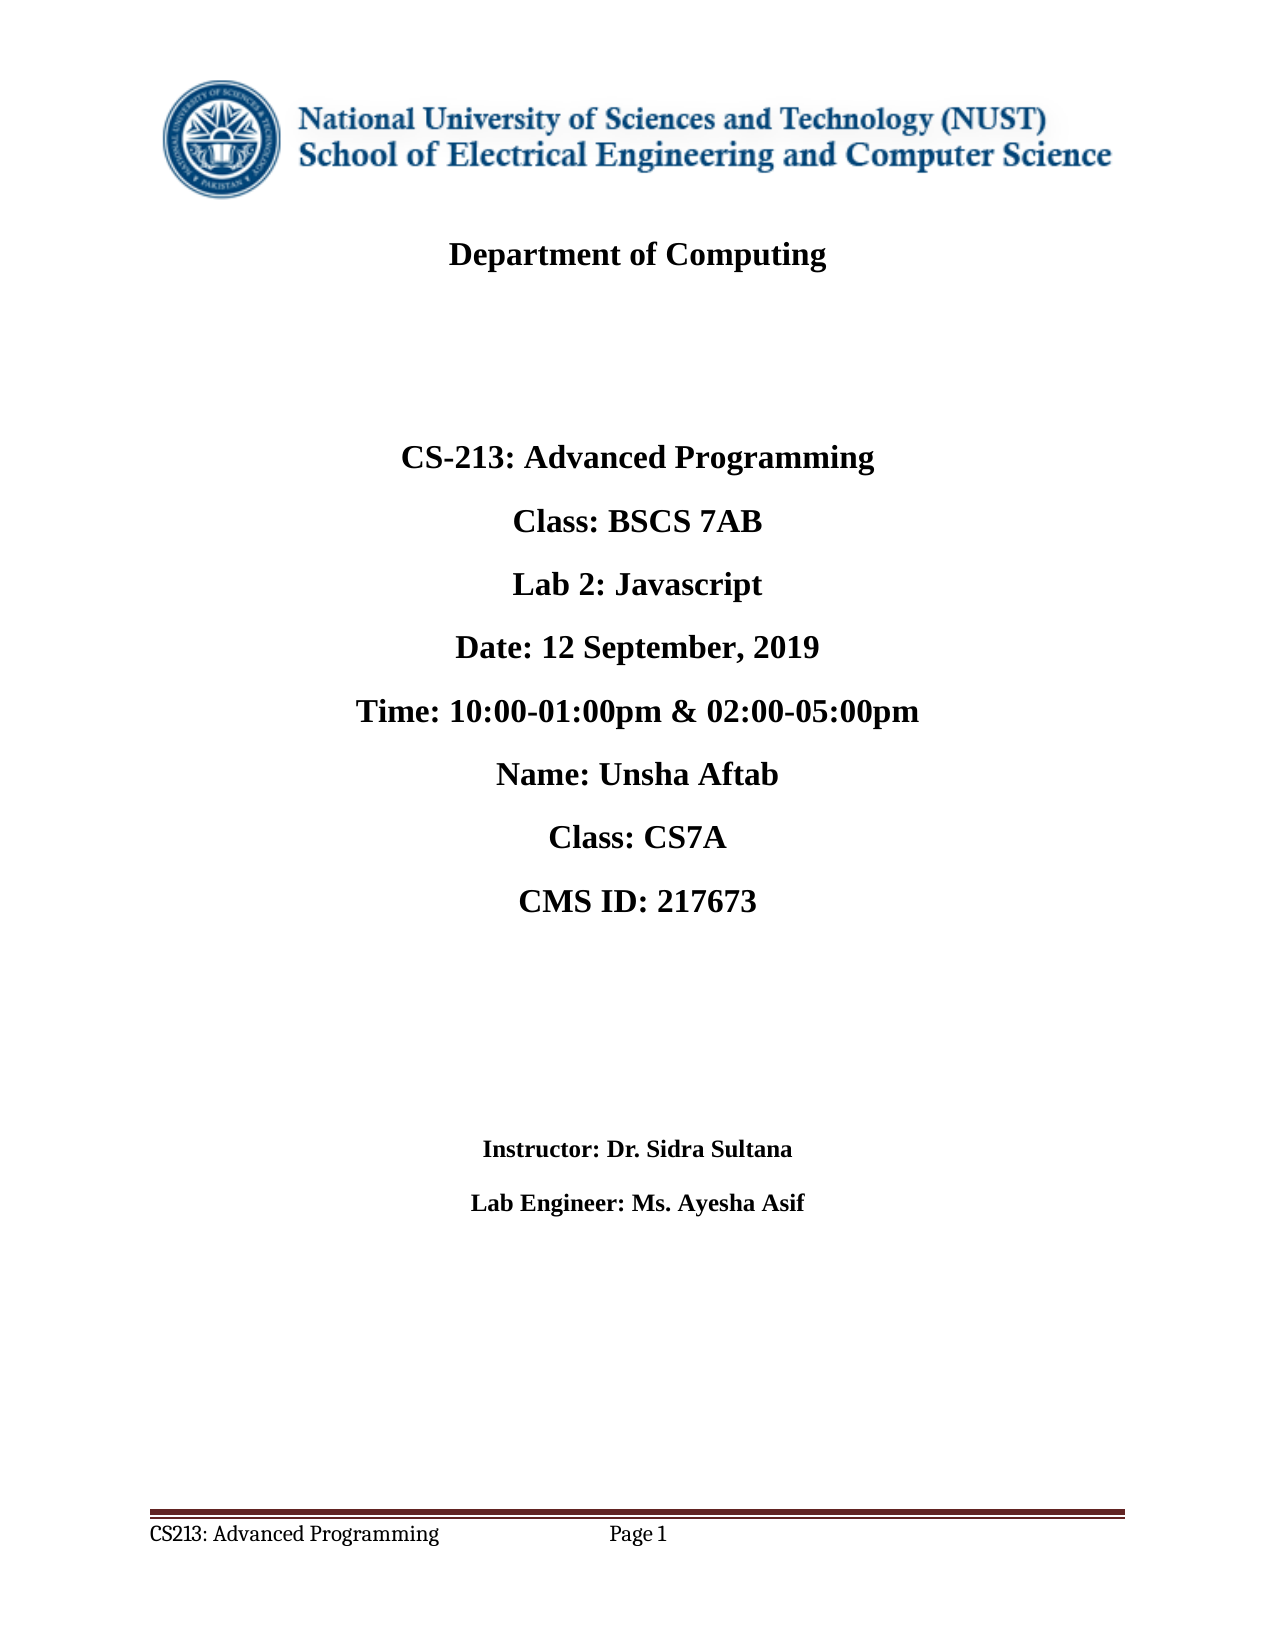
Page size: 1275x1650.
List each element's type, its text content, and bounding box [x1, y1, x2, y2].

picture [150, 75, 1125, 210]
text CMS ID: 217673 [150, 881, 1125, 919]
text Name: Unsha Aftab [150, 754, 1125, 792]
text Date: 12 September, 2019 [150, 627, 1125, 666]
text Time: 10:00-01:00pm & 02:00-05:00pm [150, 691, 1125, 729]
text Lab Engineer: Ms. Ayesha Asif [150, 1188, 1125, 1217]
subtitle Lab 2: Javascript [150, 564, 1125, 602]
text Class: BSCS 7AB [150, 501, 1125, 539]
subtitle Instructor: Dr. Sidra Sultana [150, 1134, 1125, 1163]
subtitle Department of Computing [150, 234, 1125, 311]
text Class: CS7A [150, 817, 1125, 856]
text CS-213: Advanced Programming [150, 437, 1125, 476]
